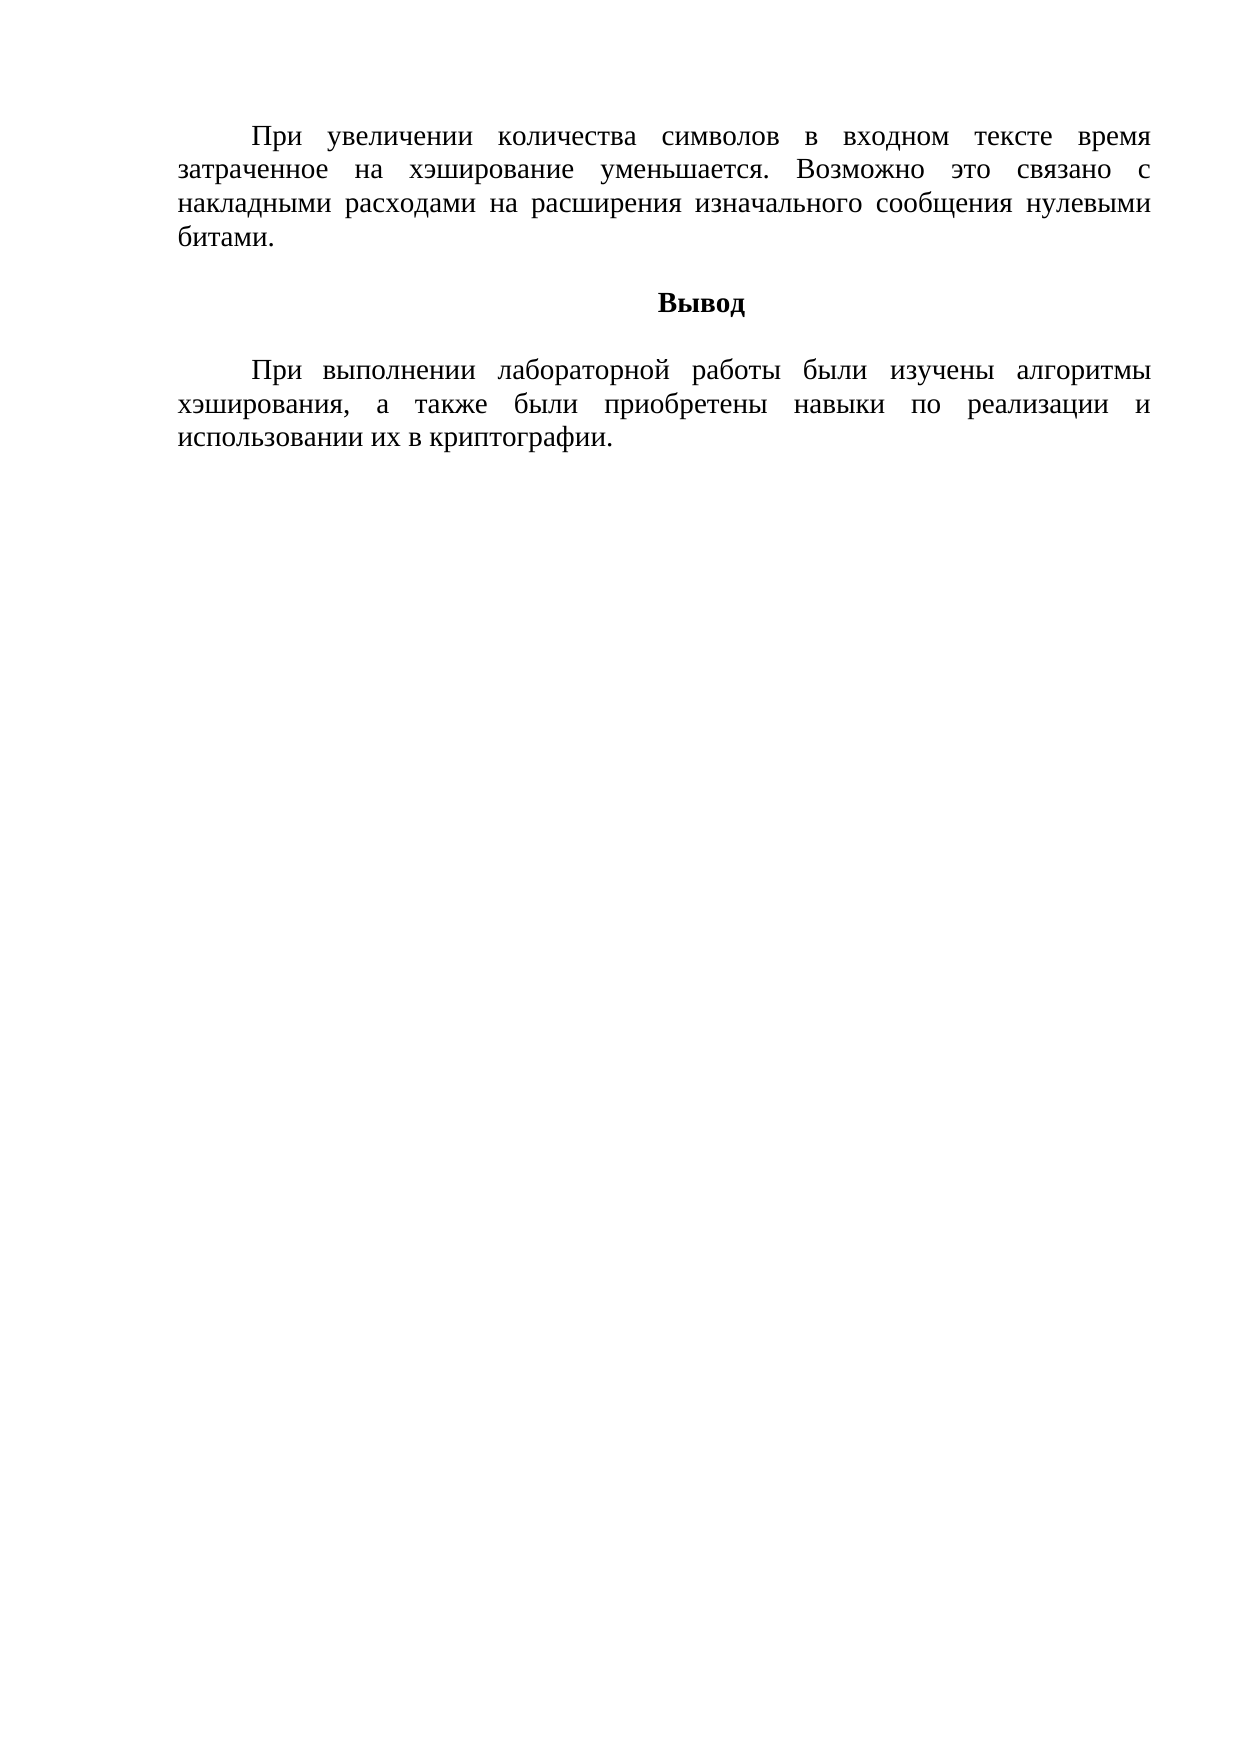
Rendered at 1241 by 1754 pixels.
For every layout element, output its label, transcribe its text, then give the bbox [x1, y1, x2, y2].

text При увеличении количества символов в входном тексте время затраченное на хэширование уменьшается. Возможно это связано с накладными расходами на расширения изначального сообщения нулевыми битами. [177, 118, 1152, 252]
text При выполнении лабораторной работы были изучены алгоритмы хэширования, а также были приобретены навыки по реализации и использовании их в криптографии. [177, 352, 1152, 453]
text Вывод [177, 286, 1152, 319]
